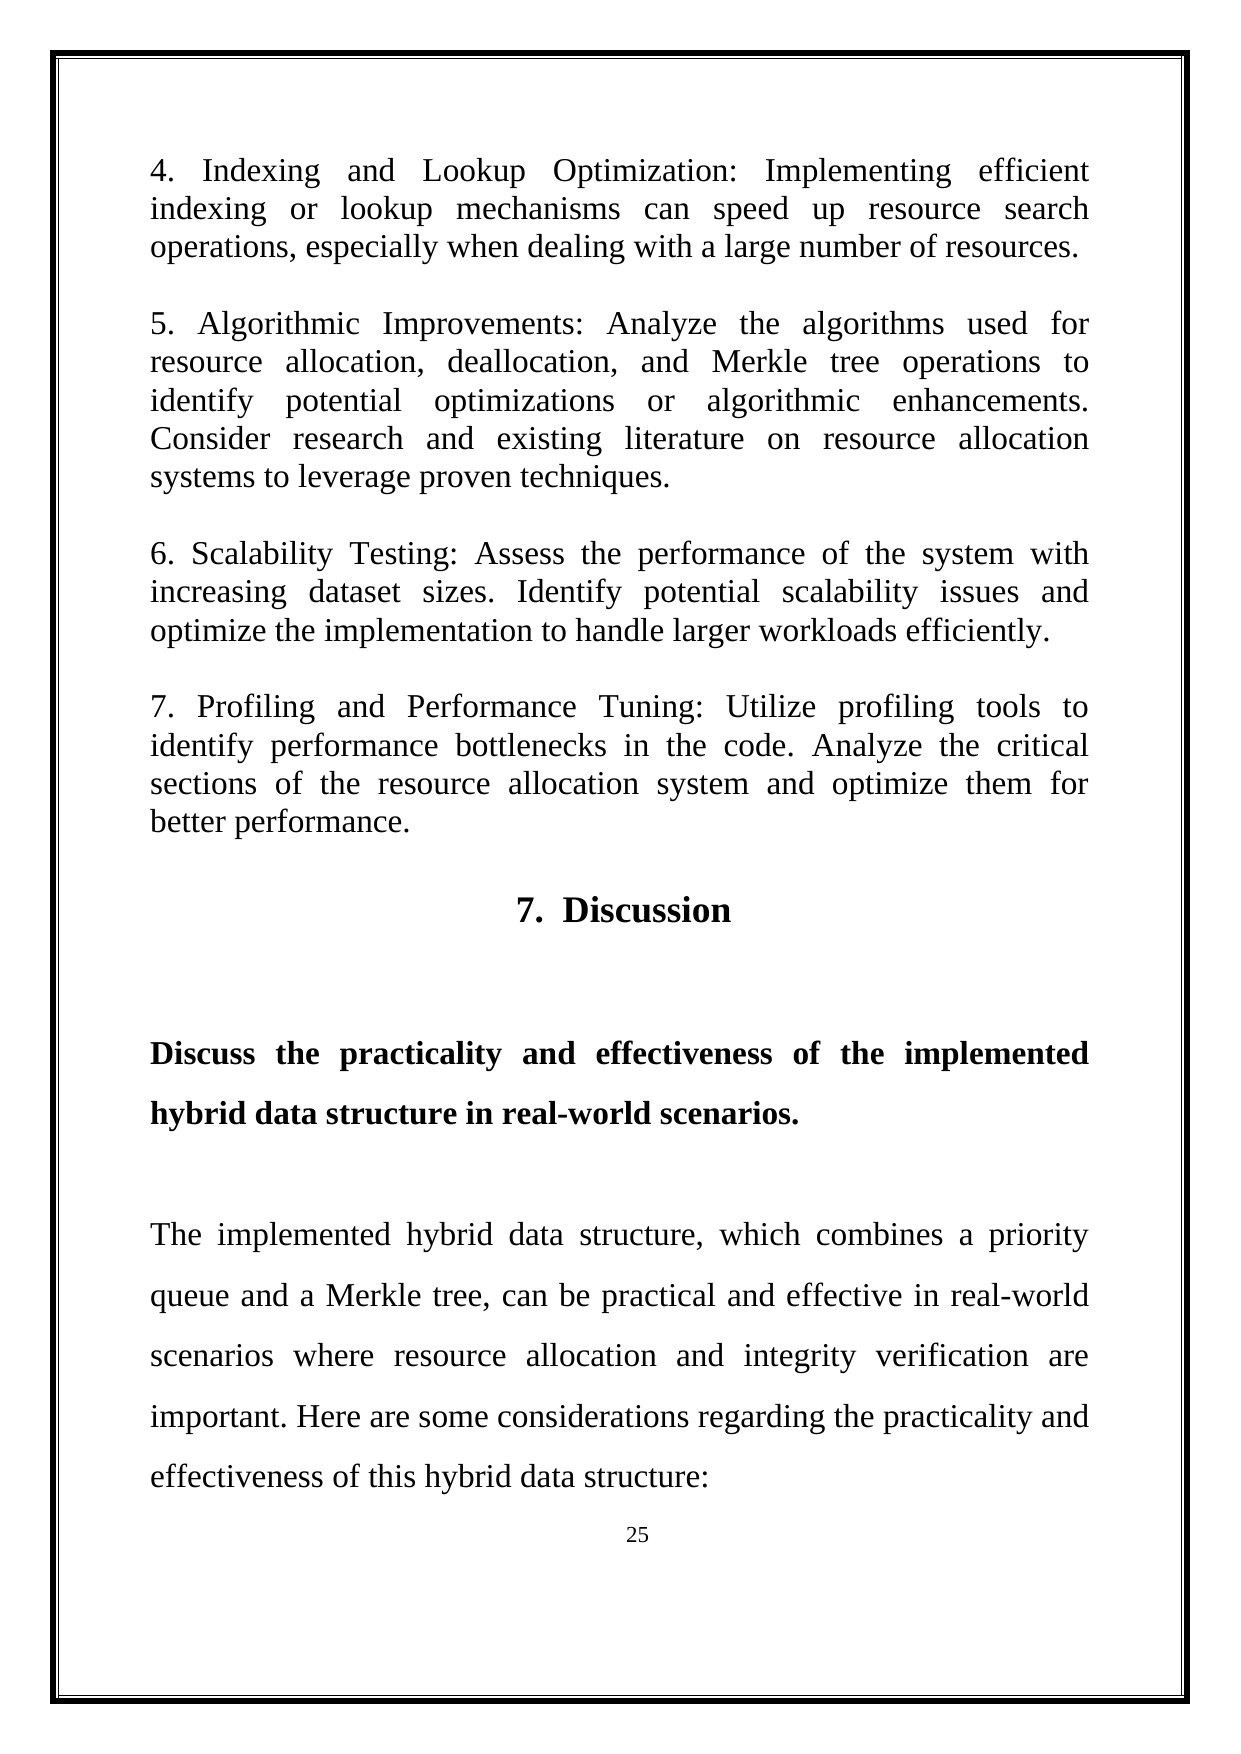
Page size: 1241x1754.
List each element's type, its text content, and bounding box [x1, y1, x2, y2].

text 5. Algorithmic Improvements: Analyze the algorithms used for resource allocation, deallocation, and Merkle tree operations to identify potential optimizations or algorithmic enhancements. Consider research and existing literature on resource allocation systems to leverage proven techniques. [150, 303, 1090, 495]
text The implemented hybrid data structure, which combines a priority queue and a Merkle tree, can be practical and effective in real-world scenarios where resource allocation and integrity verification are important. Here are some considerations regarding the practicality and effectiveness of this hybrid data structure: [150, 1215, 1090, 1495]
text 6. Scalability Testing: Assess the performance of the system with increasing dataset sizes. Identify potential scalability issues and optimize the implementation to handle larger workloads efficiently. [150, 533, 1090, 648]
text 7. Profiling and Performance Tuning: Utilize profiling tools to identify performance bottlenecks in the code. Analyze the critical sections of the resource allocation system and optimize them for better performance. [150, 687, 1090, 840]
list 7. Discussion [412, 888, 1090, 931]
text 4. Indexing and Lookup Optimization: Implementing efficient indexing or lookup mechanisms can speed up resource search operations, especially when dealing with a large number of resources. [150, 150, 1090, 265]
text Discuss the practicality and effectiveness of the implemented hybrid data structure in real-world scenarios. [150, 1033, 1090, 1132]
